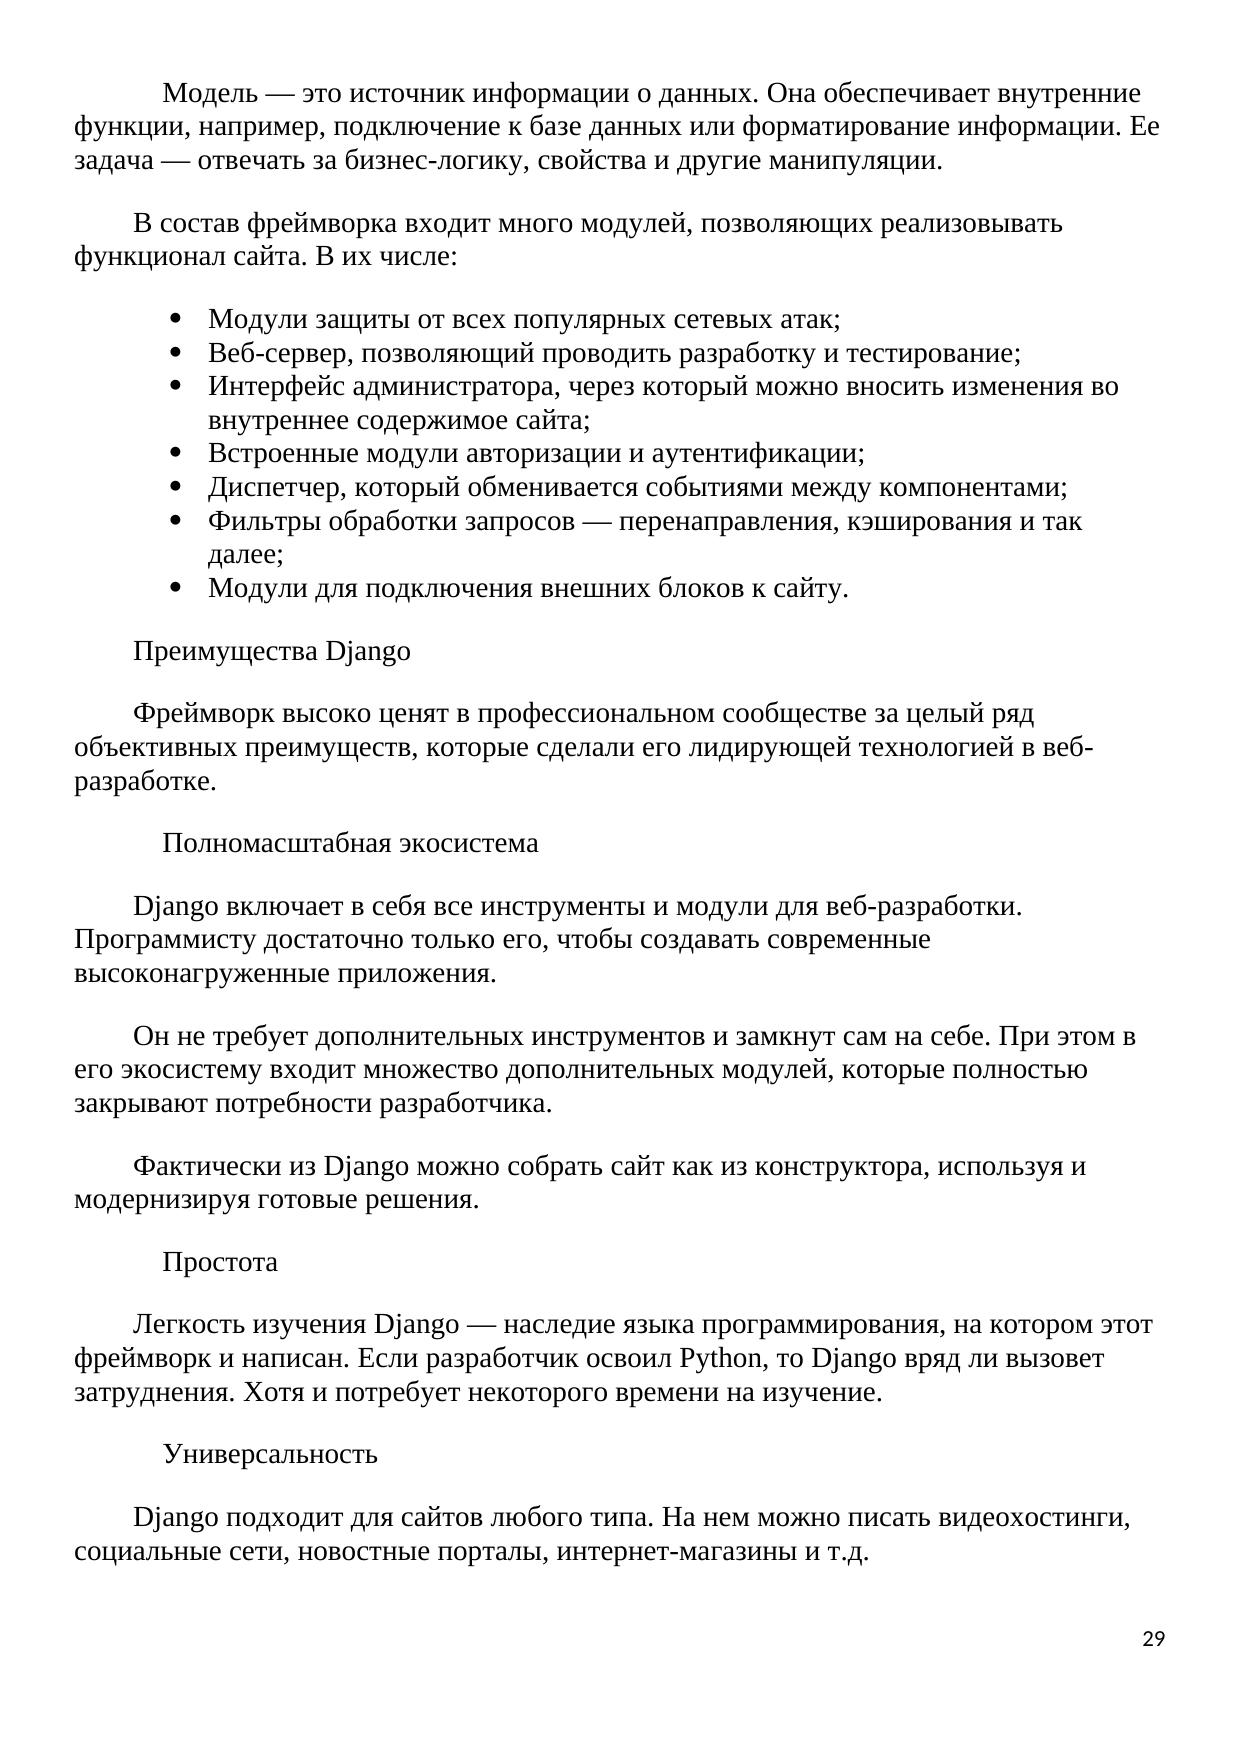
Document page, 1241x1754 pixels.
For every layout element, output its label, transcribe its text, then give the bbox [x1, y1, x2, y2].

text Django включает в себя все инструменты и модули для веб-разработки. Программисту достаточно только его, чтобы создавать современные высоконагруженные приложения. [74, 888, 1165, 989]
list Фильтры обработки запросов — перенаправления, кэширования и так далее; [170, 503, 1165, 570]
text Фреймворк высоко ценят в профессиональном сообществе за целый ряд объективных преимуществ, которые сделали его лидирующей технологией в веб-разработке. [74, 696, 1165, 796]
text Легкость изучения Django — наследие языка программирования, на котором этот фреймворк и написан. Если разработчик освоил Python, то Django вряд ли вызовет затруднения. Хотя и потребует некоторого времени на изучение. [74, 1307, 1165, 1407]
text Полномасштабная экосистема [74, 825, 1165, 859]
list Встроенные модули авторизации и аутентификации; [170, 436, 1165, 469]
list Модули для подключения внешних блоков к сайту. [170, 570, 1165, 604]
text Преимущества Django [74, 633, 1165, 666]
list Модули защиты от всех популярных сетевых атак; [170, 301, 1165, 335]
text Он не требует дополнительных инструментов и замкнут сам на себе. При этом в его экосистему входит множество дополнительных модулей, которые полностью закрывают потребности разработчика. [74, 1018, 1165, 1118]
list Диспетчер, который обменивается событиями между компонентами; [170, 469, 1165, 503]
text Простота [74, 1244, 1165, 1277]
list Веб-сервер, позволяющий проводить разработку и тестирование; [170, 335, 1165, 368]
text Фактически из Django можно собрать сайт как из конструктора, используя и модернизируя готовые решения. [74, 1148, 1165, 1215]
text Django подходит для сайтов любого типа. На нем можно писать видеохостинги, социальные сети, новостные порталы, интернет-магазины и т.д. [74, 1499, 1165, 1566]
text Универсальность [74, 1436, 1165, 1470]
text В состав фреймворка входит много модулей, позволяющих реализовывать функционал сайта. В их числе: [74, 205, 1165, 272]
list Интерфейс администратора, через который можно вносить изменения во внутреннее содержимое сайта; [170, 368, 1165, 436]
text Модель — это источник информации о данных. Она обеспечивает внутренние функции, например, подключение к базе данных или форматирование информации. Ее задача — отвечать за бизнес-логику, свойства и другие манипуляции. [74, 75, 1165, 176]
